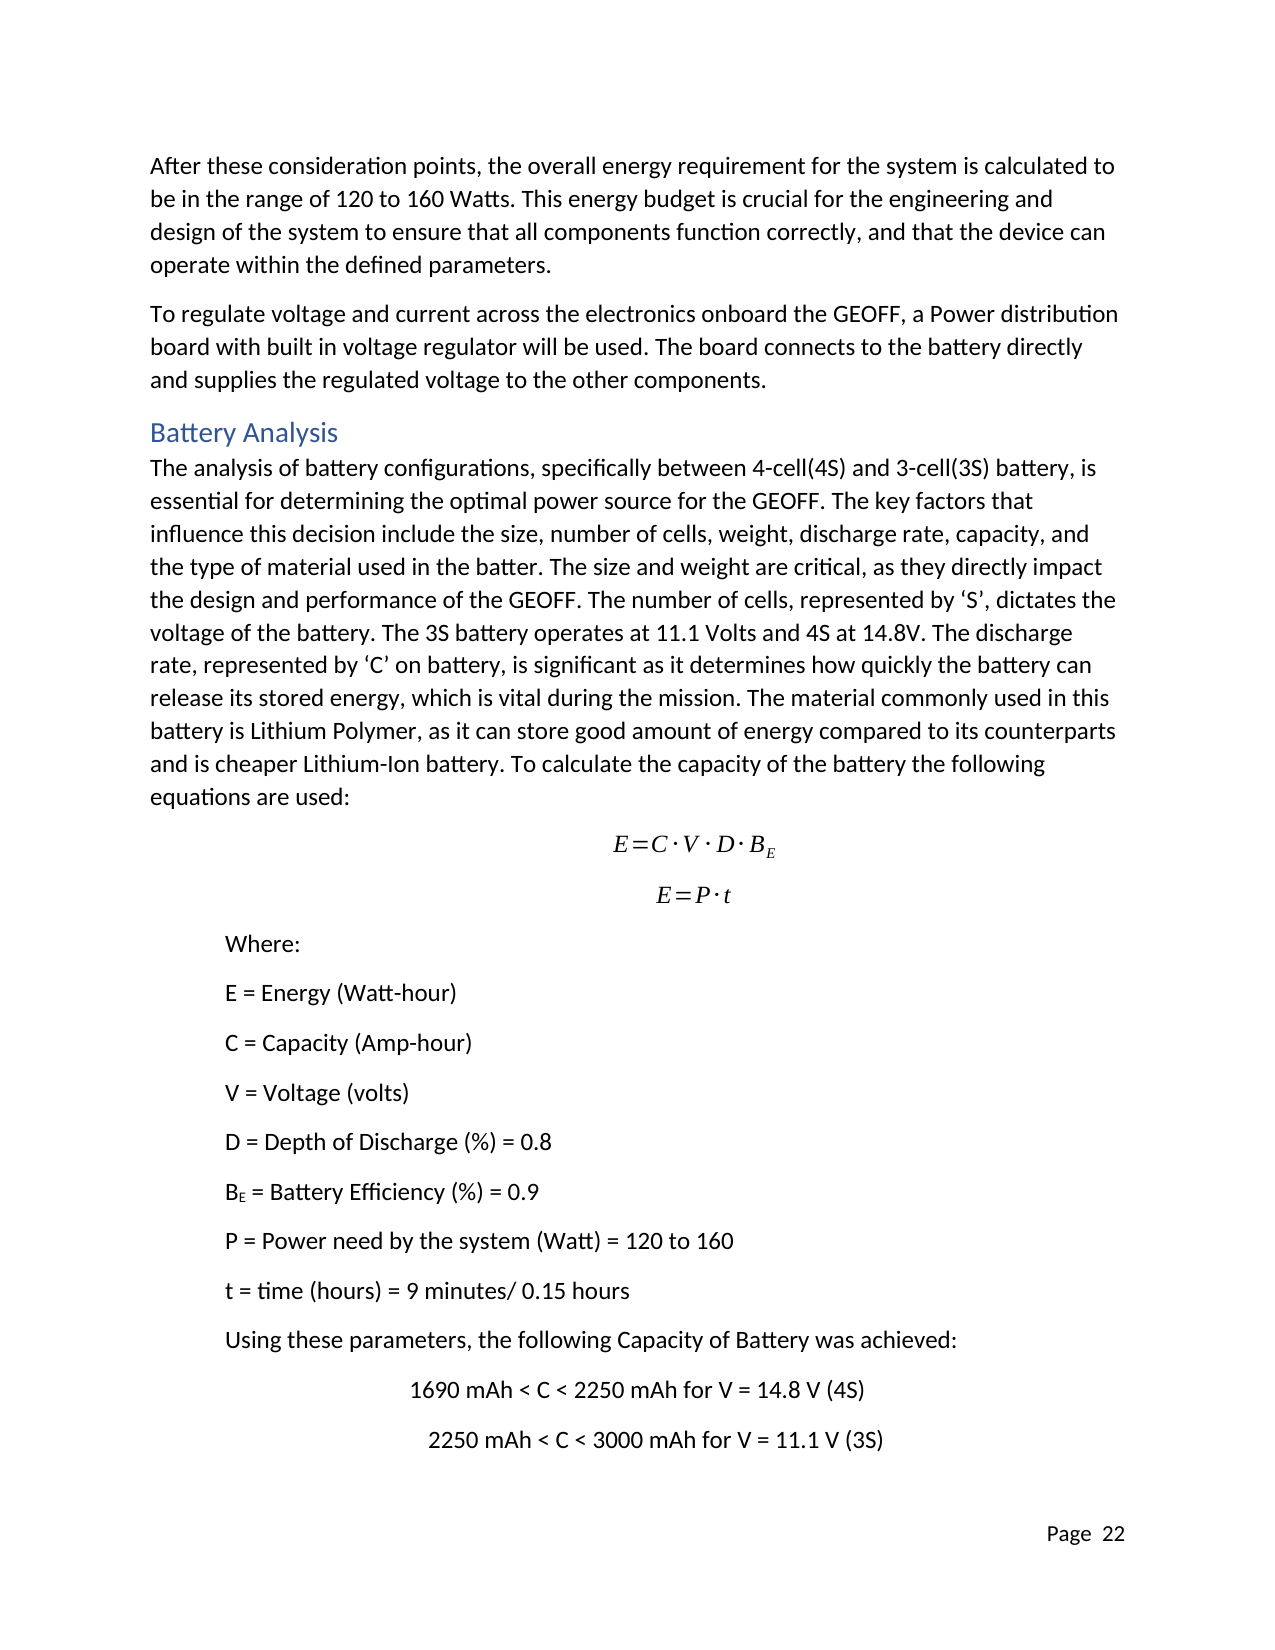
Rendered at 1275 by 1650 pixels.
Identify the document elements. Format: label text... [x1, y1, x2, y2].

text V = Voltage (volts) [150, 1077, 1125, 1107]
text D = Depth of Discharge (%) = 0.8 [150, 1126, 1125, 1157]
text The analysis of battery configurations, specifically between 4-cell(4S) and 3-cell(3S) battery, is essential for determining the optimal power source for the GEOFF. The key factors that influence this decision include the size, number of cells, weight, discharge rate, capacity, and the type of material used in the batter. The size and weight are critical, as they directly impact the design and performance of the GEOFF. The number of cells, represented by ‘S’, dictates the voltage of the battery. The 3S battery operates at 11.1 Volts and 4S at 14.8V. The discharge rate, represented by ‘C’ on battery, is significant as it determines how quickly the battery can release its stored energy, which is vital during the mission. The material commonly used in this battery is Lithium Polymer, as it can store good amount of energy compared to its counterparts and is cheaper Lithium-Ion battery. To calculate the capacity of the battery the following equations are used: [150, 452, 1125, 812]
text C = Capacity (Amp-hour) [150, 1027, 1125, 1058]
text After these consideration points, the overall energy requirement for the system is calculated to be in the range of 120 to 160 Watts. This energy budget is crucial for the engineering and design of the system to ensure that all components function correctly, and that the device can operate within the defined parameters. [150, 150, 1125, 279]
text Where: [150, 928, 1125, 958]
text 1690 mAh < C < 2250 mAh for V = 14.8 V (4S) [150, 1374, 1125, 1405]
text To regulate voltage and current across the electronics onboard the GEOFF, a Power distribution board with built in voltage regulator will be used. The board connects to the battery directly and supplies the regulated voltage to the other components. [150, 298, 1125, 395]
text 2250 mAh < C < 3000 mAh for V = 11.1 V (3S) [150, 1424, 1125, 1454]
text Battery Analysis [150, 414, 1125, 449]
text BE = Battery Efficiency (%) = 0.9 [150, 1176, 1125, 1206]
text E = Energy (Watt-hour) [150, 978, 1125, 1008]
text Using these parameters, the following Capacity of Battery was achieved: [150, 1325, 1125, 1355]
text t = time (hours) = 9 minutes/ 0.15 hours [150, 1275, 1125, 1306]
text P = Power need by the system (Watt) = 120 to 160 [150, 1226, 1125, 1256]
